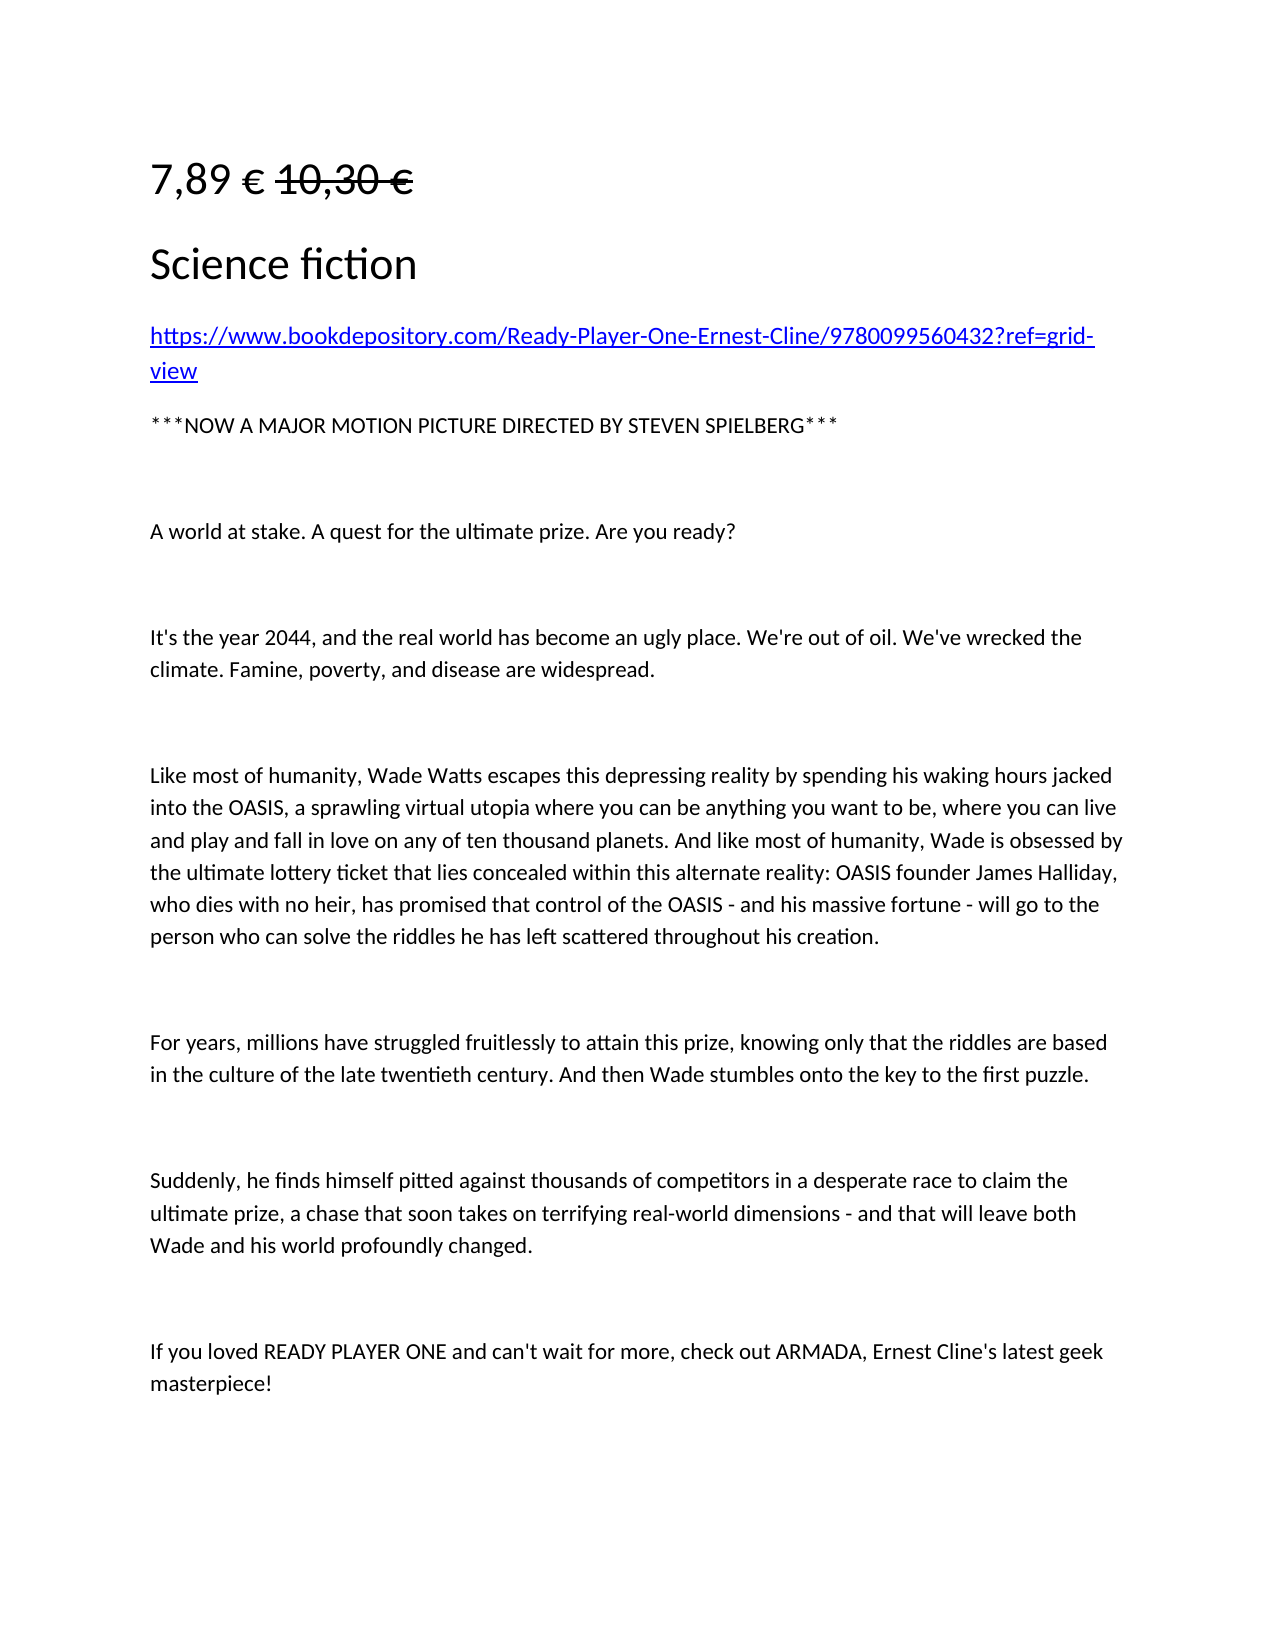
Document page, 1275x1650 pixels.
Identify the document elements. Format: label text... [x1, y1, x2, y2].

text For years, millions have struggled fruitlessly to attain this prize, knowing only that the riddles are based in the culture of the late twentieth century. And then Wade stumbles onto the key to the first puzzle. [150, 1028, 1125, 1088]
text If you loved READY PLAYER ONE and can't wait for more, check out ARMADA, Ernest Cline's latest geek masterpiece! [150, 1337, 1125, 1397]
text Like most of humanity, Wade Watts escapes this depressing reality by spending his waking hours jacked into the OASIS, a sprawling virtual utopia where you can be anything you want to be, where you can live and play and fall in love on any of ten thousand planets. And like most of humanity, Wade is obsessed by the ultimate lottery ticket that lies concealed within this alternate reality: OASIS founder James Halliday, who dies with no heir, has promised that control of the OASIS - and his massive fortune - will go to the person who can solve the riddles he has left scattered throughout his creation. [150, 761, 1125, 950]
text https://www.bookdepository.com/Ready-Player-One-Ernest-Cline/9780099560432?ref=grid-view [150, 320, 1125, 386]
text Suddenly, he finds himself pitted against thousands of competitors in a desperate race to claim the ultimate prize, a chase that soon takes on terrifying real-world dimensions - and that will leave both Wade and his world profoundly changed. [150, 1167, 1125, 1259]
text A world at stake. A quest for the ultimate prize. Are you ready? [150, 517, 1125, 545]
text Science fiction [150, 235, 1125, 291]
text It's the year 2044, and the real world has become an ugly place. We're out of oil. We've wrecked the climate. Famine, poverty, and disease are widespread. [150, 623, 1125, 683]
text 7,89 € 10,30 € [150, 150, 1125, 206]
text ***NOW A MAJOR MOTION PICTURE DIRECTED BY STEVEN SPIELBERG*** [150, 411, 1125, 439]
